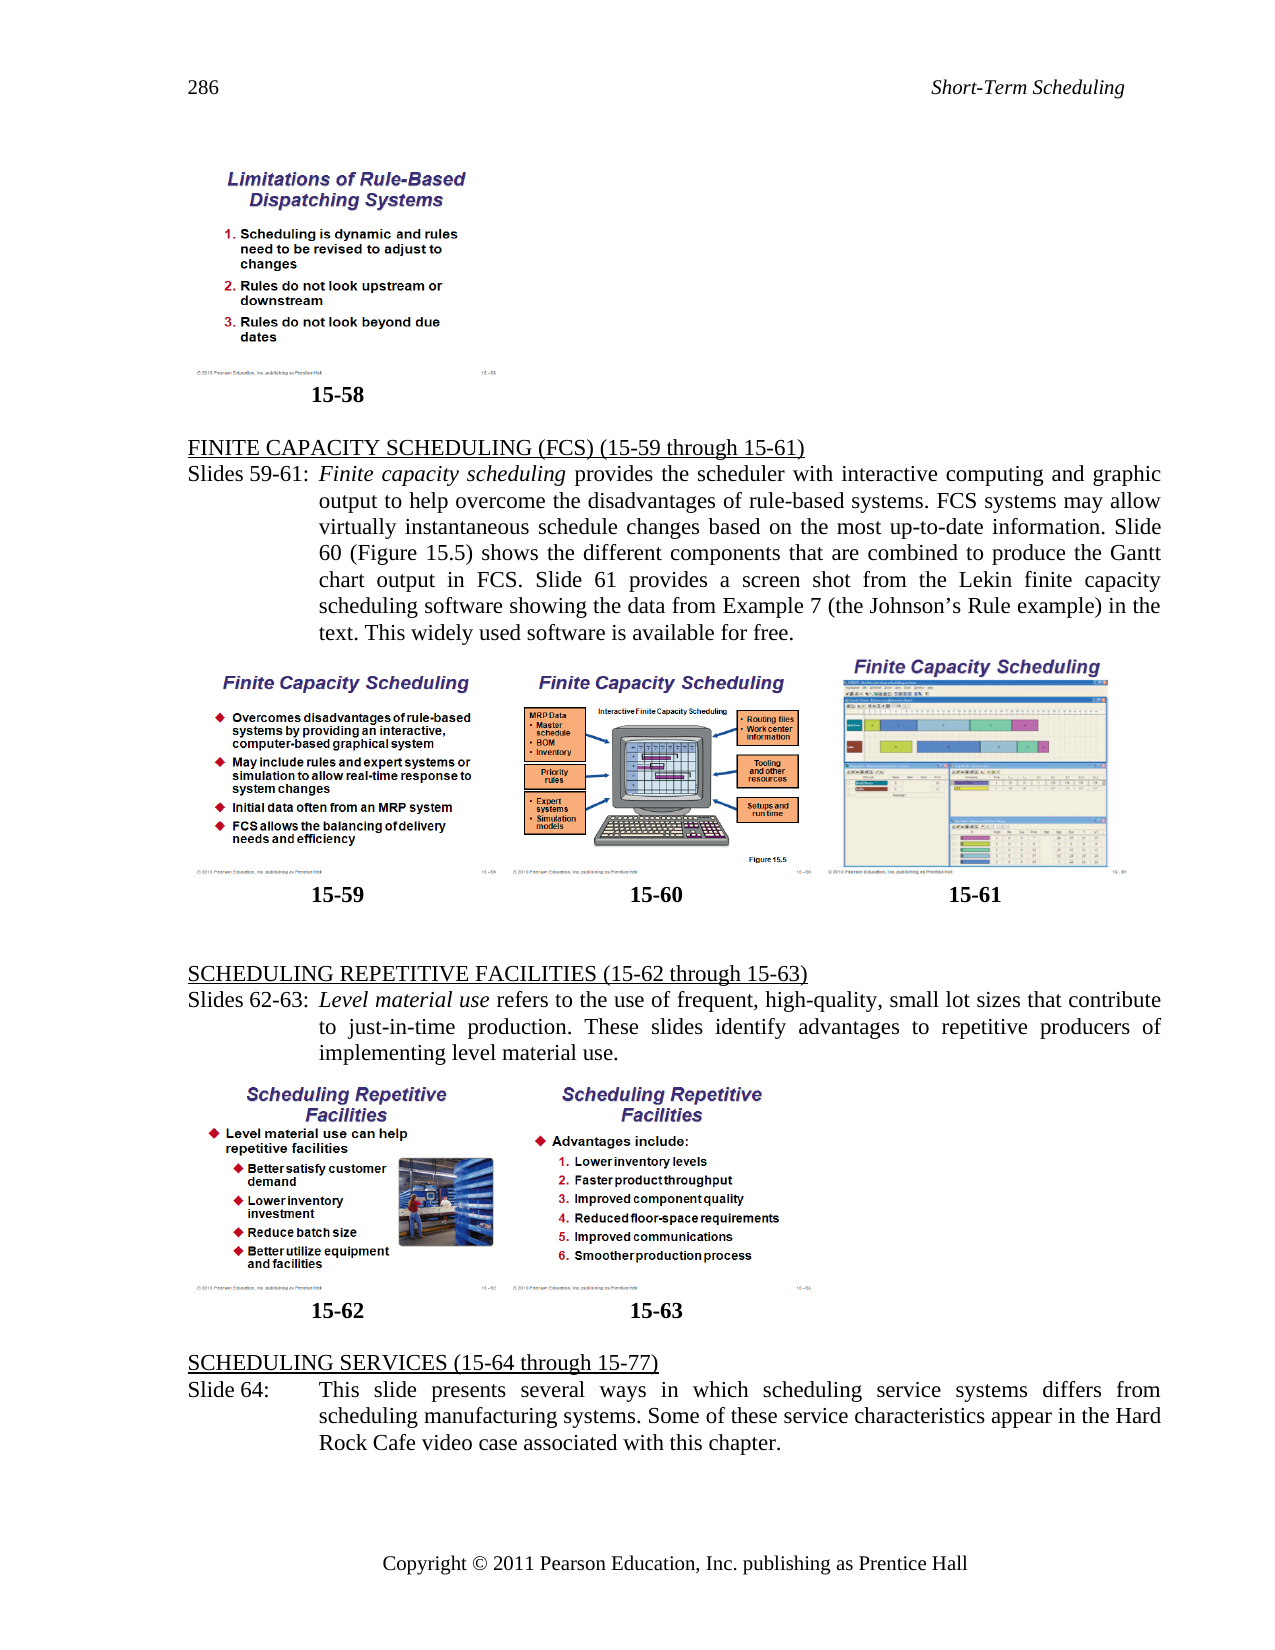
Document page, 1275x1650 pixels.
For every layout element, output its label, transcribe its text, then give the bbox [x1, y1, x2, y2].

text 15-59 15-60 15-61 [187, 881, 1162, 907]
text 15-58 [187, 381, 1162, 408]
picture [187, 644, 1135, 881]
picture [187, 1065, 819, 1297]
text Slides 59-61: Finite capacity scheduling provides the scheduler with interactive computing and graphic output to help overcome the disadvantages of rule-based systems. FCS systems may allow virtually instantaneous schedule changes based on the most up-to-date information. Slide 60 (Figure 15.5) shows the different components that are combined to produce the Gantt chart output in FCS. Slide 61 provides a screen shot from the Lekin finite capacity scheduling software showing the data from Example 7 (the Johnson’s Rule example) in the text. This widely used software is available for free. [187, 460, 1162, 645]
text SCHEDULING SERVICES (15-64 through 15-77) [187, 1349, 1162, 1376]
text Slide 64: This slide presents several ways in which scheduling service systems differs from scheduling manufacturing systems. Some of these service characteristics appear in the Hard Rock Cafe video case associated with this chapter. [187, 1376, 1162, 1455]
text Slides 62-63: Level material use refers to the use of frequent, high-quality, small lot sizes that contribute to just-in-time production. These slides identify advantages to repetitive producers of implementing level material use. [187, 986, 1162, 1065]
picture [187, 149, 504, 382]
text SCHEDULING REPETITIVE FACILITIES (15-62 through 15-63) [187, 960, 1162, 986]
text FINITE CAPACITY SCHEDULING (FCS) (15-59 through 15-61) [187, 434, 1162, 460]
text 15-62 15-63 [187, 1297, 1162, 1323]
